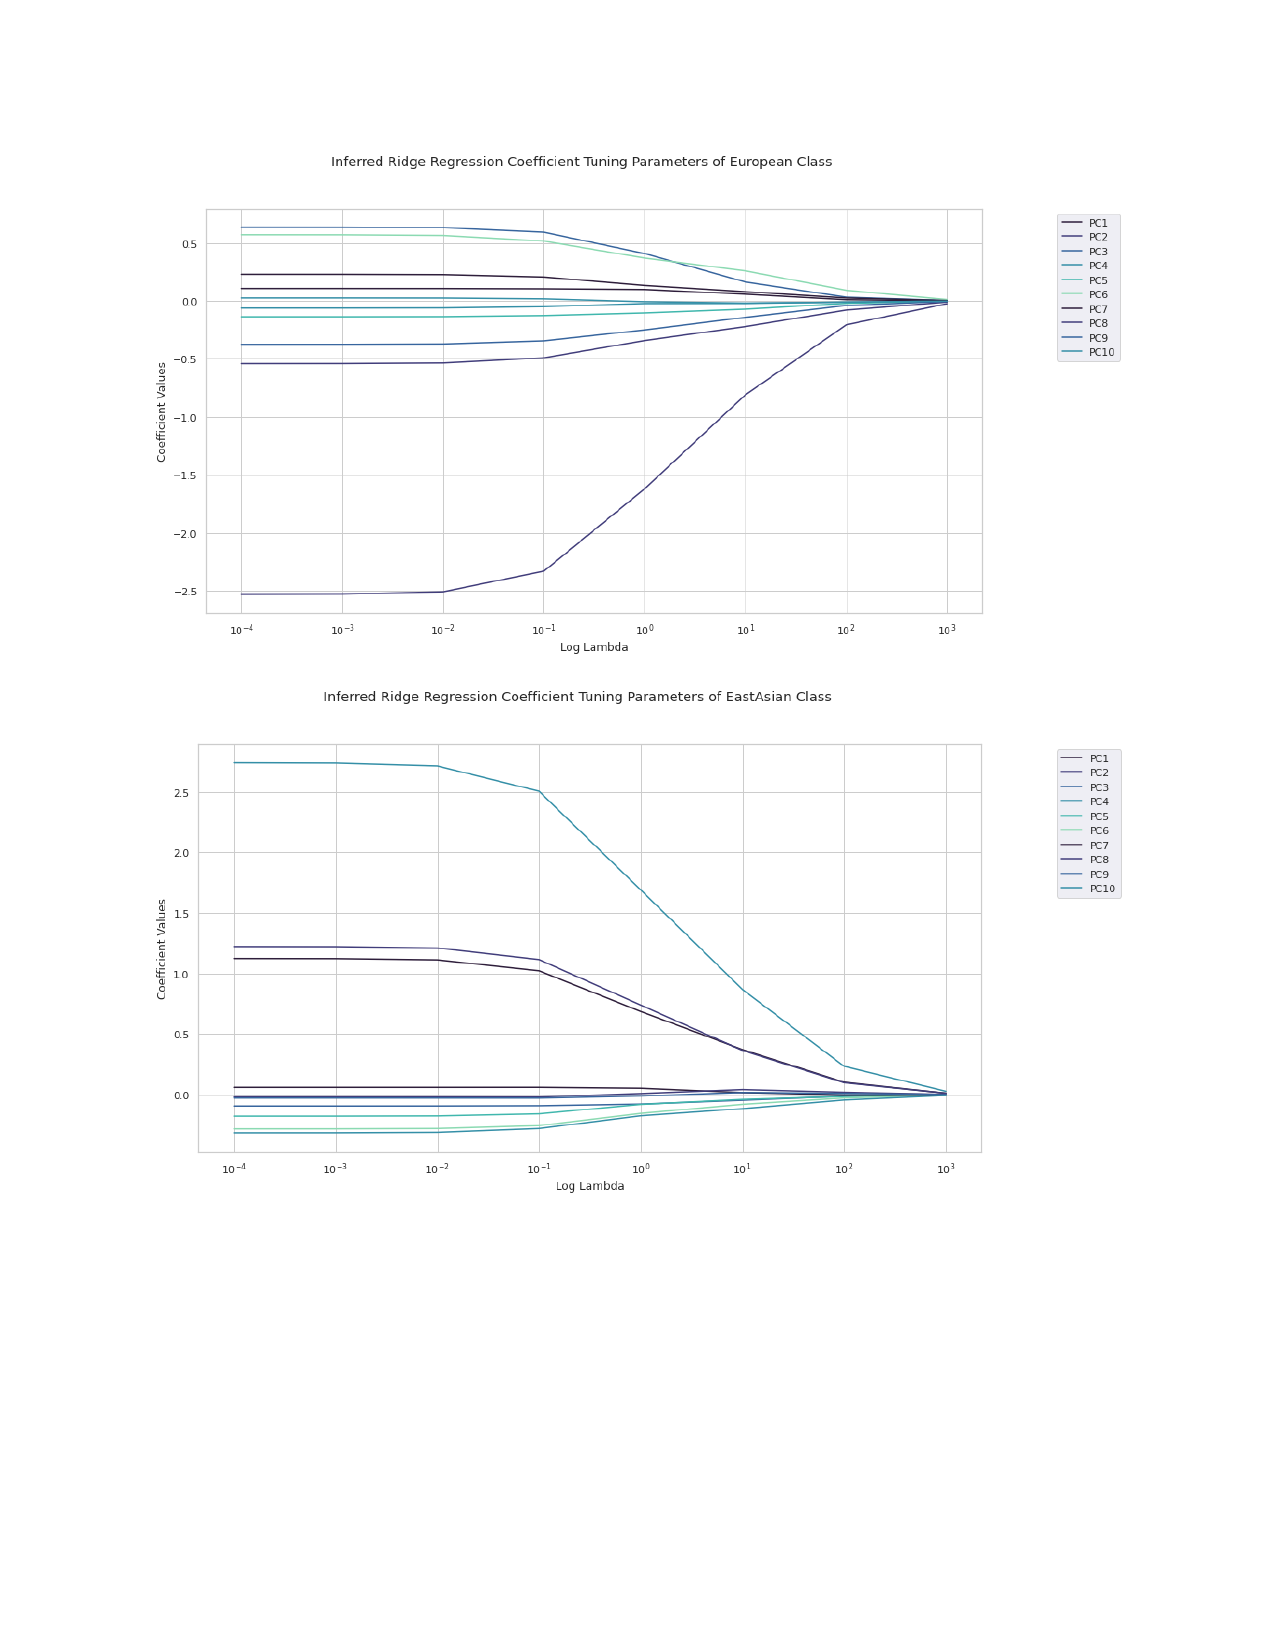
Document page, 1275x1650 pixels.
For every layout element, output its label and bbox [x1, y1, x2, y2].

picture [150, 684, 1125, 1198]
picture [150, 150, 1125, 659]
